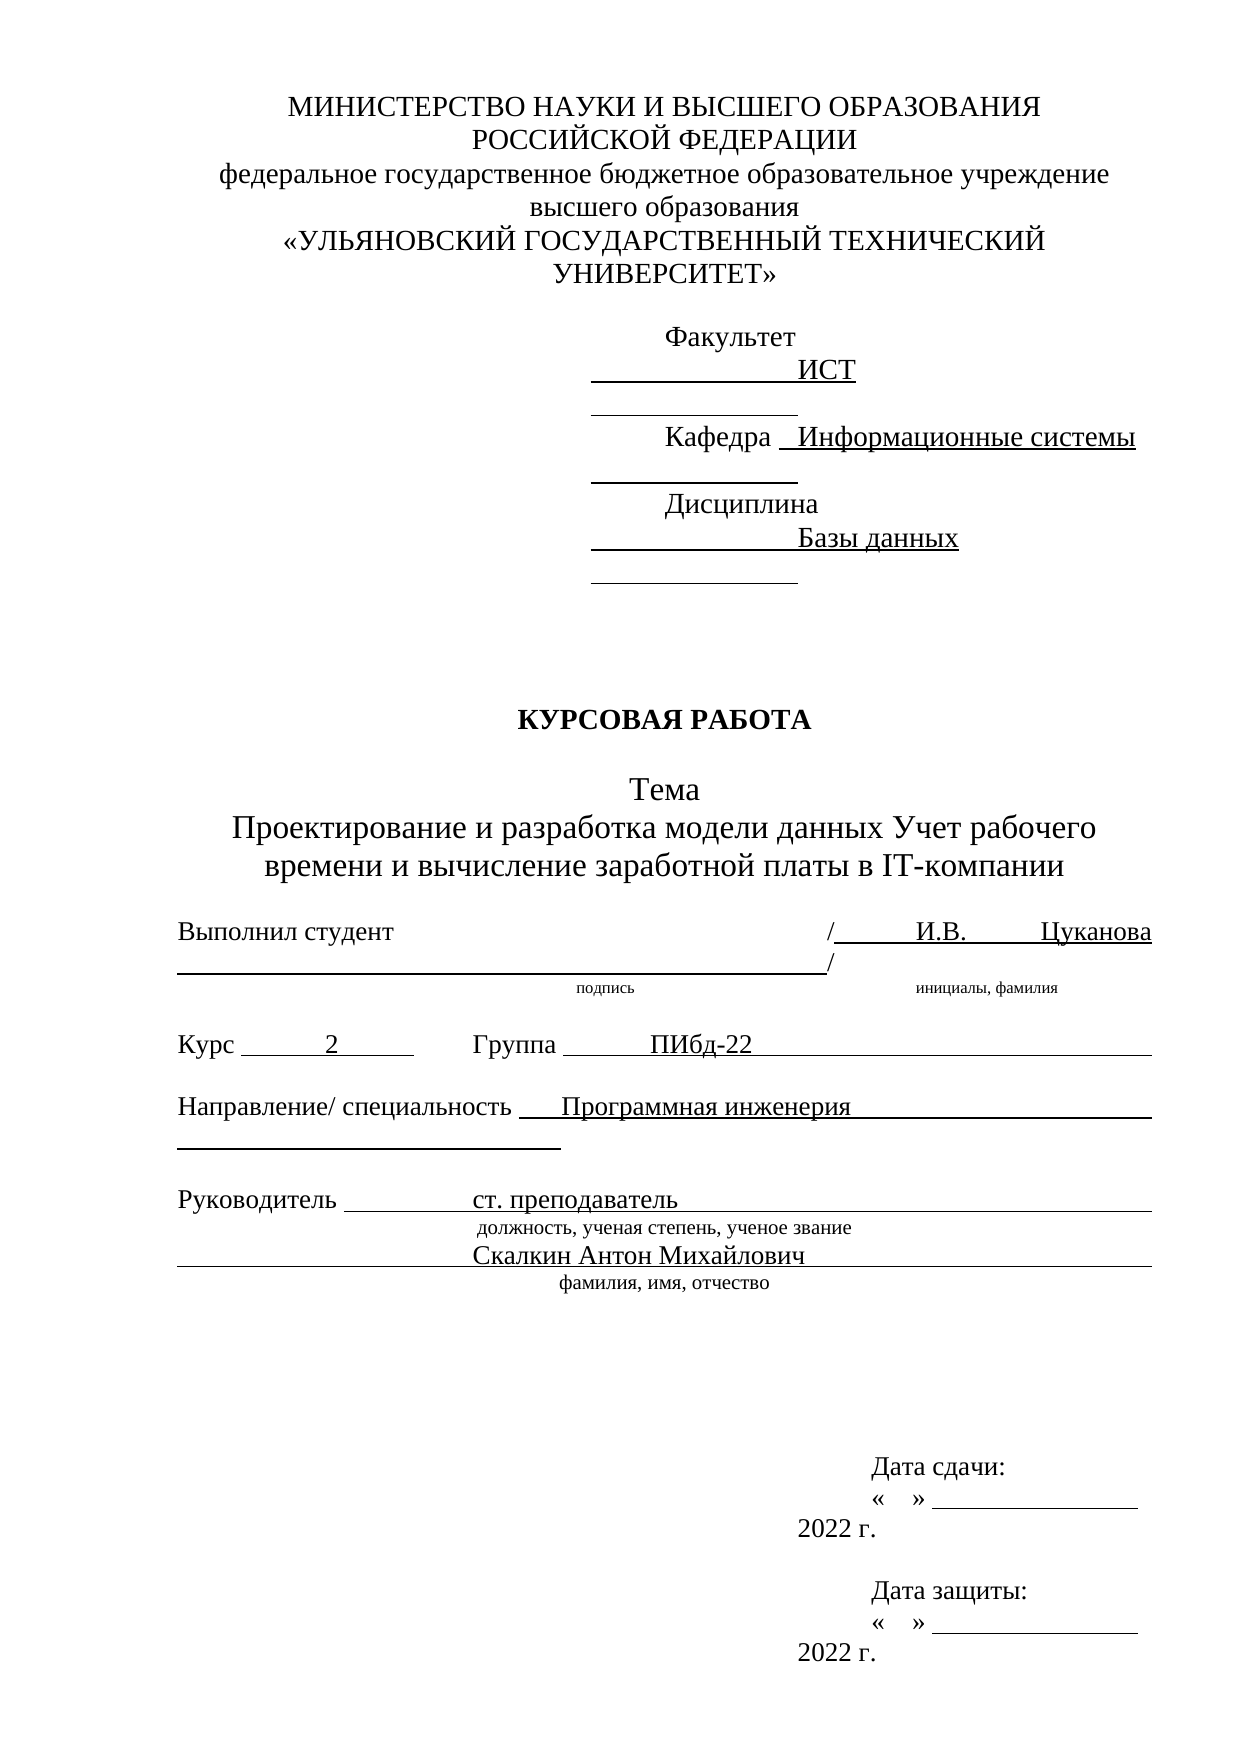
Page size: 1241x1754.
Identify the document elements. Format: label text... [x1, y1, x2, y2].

text подпись инициалы, фамилия [177, 977, 1152, 997]
text Кафедра Информационные системы [591, 419, 1152, 486]
text Скалкин Антон Михайлович [177, 1239, 1152, 1266]
text «УЛЬЯНОВСКИЙ ГОСУДАРСТВЕННЫЙ ТЕХНИЧЕСКИЙ УНИВЕРСИТЕТ» [177, 223, 1152, 290]
text « » 2022 г. [797, 1481, 1152, 1543]
text Дата защиты: [797, 1574, 1152, 1605]
text должность, ученая степень, ученое звание [177, 1215, 1152, 1239]
text Направление/ специальность Программная инженерия [177, 1090, 1152, 1152]
text КУРСОВАЯ РАБОТА [177, 702, 1152, 736]
text Курс 2 Группа ПИбд-22 [177, 1028, 1152, 1059]
text Дата сдачи: [797, 1450, 1152, 1481]
text « » 2022 г. [797, 1605, 1152, 1668]
text Выполнил студент / И.В. Цуканова / [177, 915, 1152, 977]
text фамилия, имя, отчество [177, 1270, 1152, 1294]
text МИНИСТЕРСТВО НАУКИ И ВЫСШЕГО ОБРАЗОВАНИЯ РОССИЙСКОЙ ФЕДЕРАЦИИ [177, 89, 1152, 156]
text Дисциплина Базы данных [591, 486, 1152, 587]
text Руководитель ст. преподаватель [177, 1183, 1152, 1215]
text Тема [177, 769, 1152, 807]
text Проектирование и разработка модели данных Учет рабочего времени и вычисление заработной платы в IT-компании [177, 807, 1152, 884]
text федеральное государственное бюджетное образовательное учреждение высшего образования [177, 156, 1152, 223]
text Факультет ИСТ [591, 319, 1152, 419]
